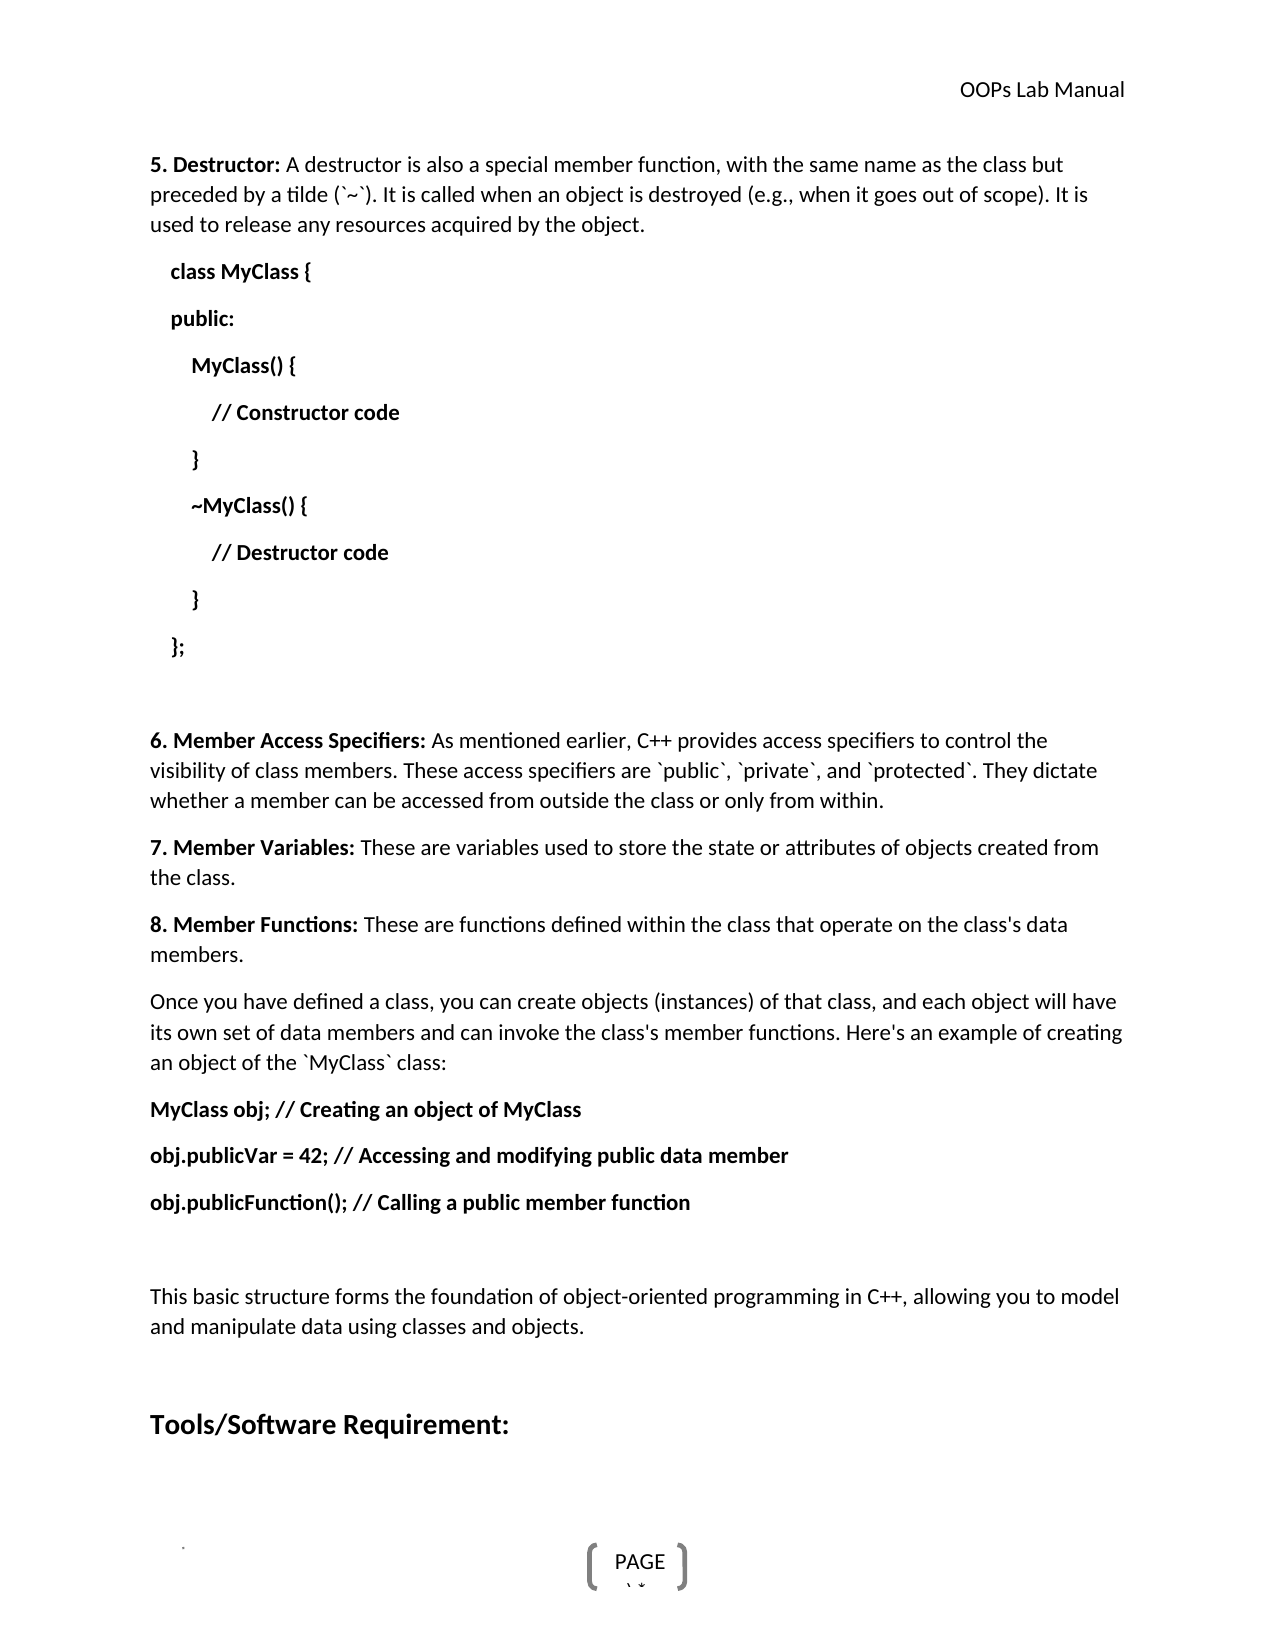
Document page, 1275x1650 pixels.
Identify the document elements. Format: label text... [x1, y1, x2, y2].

text 7. Member Variables: These are variables used to store the state or attributes of objects created from the class. [150, 833, 1125, 892]
text MyClass() { [150, 351, 1125, 379]
text This basic structure forms the foundation of object-oriented programming in C++, allowing you to model and manipulate data using classes and objects. [150, 1282, 1125, 1341]
text MyClass obj; // Creating an object of MyClass [150, 1095, 1125, 1123]
text Once you have defined a class, you can create objects (instances) of that class, and each object will have its own set of data members and can invoke the class's member functions. Here's an example of creating an object of the `MyClass` class: [150, 987, 1125, 1076]
text } [150, 445, 1125, 473]
text ~MyClass() { [150, 492, 1125, 520]
text obj.publicFunction(); // Calling a public member function [150, 1188, 1125, 1217]
text class MyClass { [150, 257, 1125, 285]
text } [150, 585, 1125, 613]
text // Destructor code [150, 538, 1125, 567]
text Tools/Software Requirement: [150, 1406, 1125, 1442]
text 8. Member Functions: These are functions defined within the class that operate on the class's data members. [150, 910, 1125, 969]
text 6. Member Access Specifiers: As mentioned earlier, C++ provides access specifiers to control the visibility of class members. These access specifiers are `public`, `private`, and `protected`. They dictate whether a member can be accessed from outside the class or only from within. [150, 726, 1125, 814]
text obj.publicVar = 42; // Accessing and modifying public data member [150, 1142, 1125, 1170]
text public: [150, 304, 1125, 332]
text }; [150, 632, 1125, 660]
text 5. Destructor: A destructor is also a special member function, with the same name as the class but preceded by a tilde (`~`). It is called when an object is destroyed (e.g., when it goes out of scope). It is used to release any resources acquired by the object. [150, 150, 1125, 238]
text // Constructor code [150, 398, 1125, 426]
